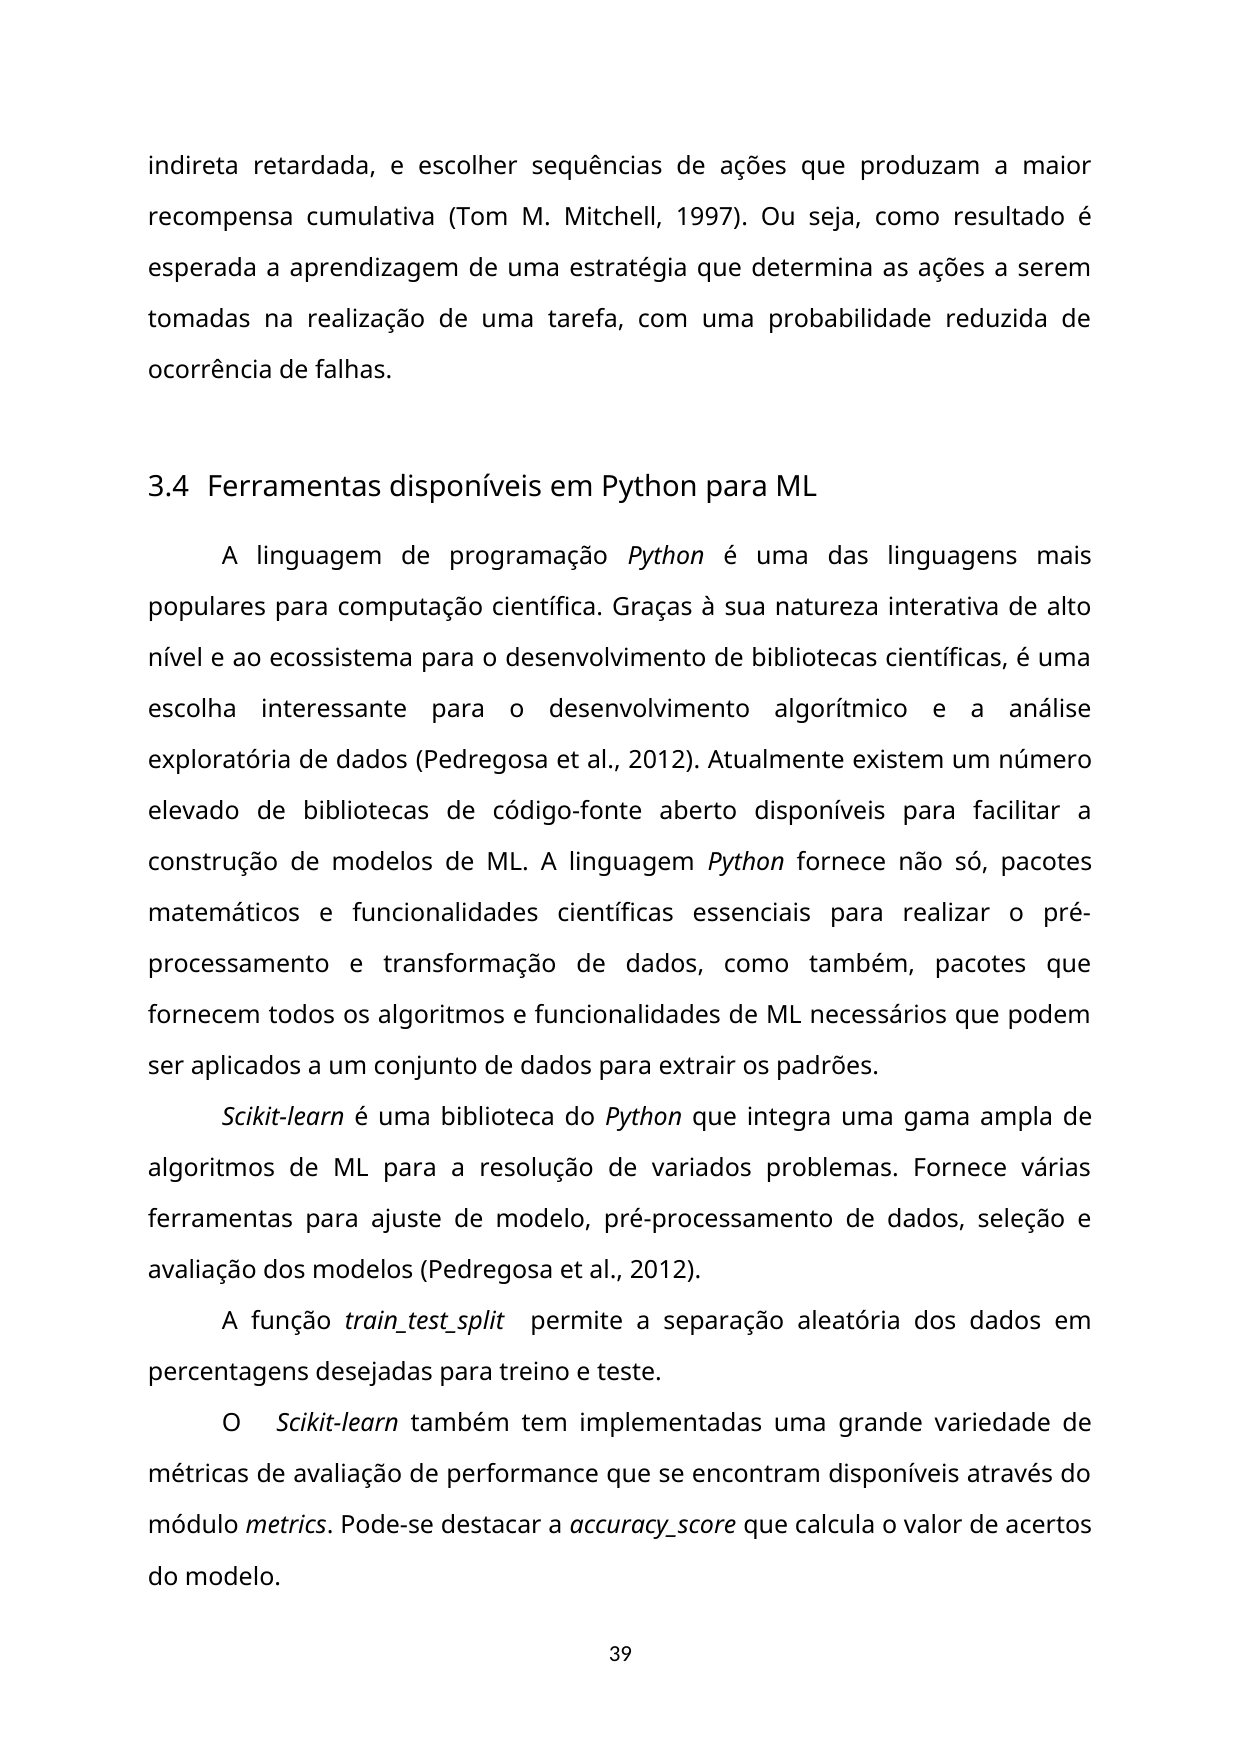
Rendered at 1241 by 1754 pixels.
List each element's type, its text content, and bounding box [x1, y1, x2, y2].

text A função train_test_split permite a separação aleatória dos dados em percentagens desejadas para treino e teste. [148, 1303, 1092, 1388]
text A linguagem de programação Python é uma das linguagens mais populares para computação científica. Graças à sua natureza interativa de alto nível e ao ecossistema para o desenvolvimento de bibliotecas científicas, é uma escolha interessante para o desenvolvimento algorítmico e a análise exploratória de dados (Pedregosa et al., 2012). Atualmente existem um número elevado de bibliotecas de código-fonte aberto disponíveis para facilitar a construção de modelos de ML. A linguagem Python fornece não só, pacotes matemáticos e funcionalidades científicas essenciais para realizar o pré-processamento e transformação de dados, como também, pacotes que fornecem todos os algoritmos e funcionalidades de ML necessários que podem ser aplicados a um conjunto de dados para extrair os padrões. [148, 537, 1092, 1082]
text O Scikit-learn também tem implementadas uma grande variedade de métricas de avaliação de performance que se encontram disponíveis através do módulo metrics. Pode-se destacar a accuracy_score que calcula o valor de acertos do modelo. [148, 1405, 1092, 1592]
subtitle Ferramentas disponíveis em Python para ML [148, 465, 1092, 505]
text Scikit-learn é uma biblioteca do Python que integra uma gama ampla de algoritmos de ML para a resolução de variados problemas. Fornece várias ferramentas para ajuste de modelo, pré-processamento de dados, seleção e avaliação dos modelos (Pedregosa et al., 2012). [148, 1099, 1092, 1286]
